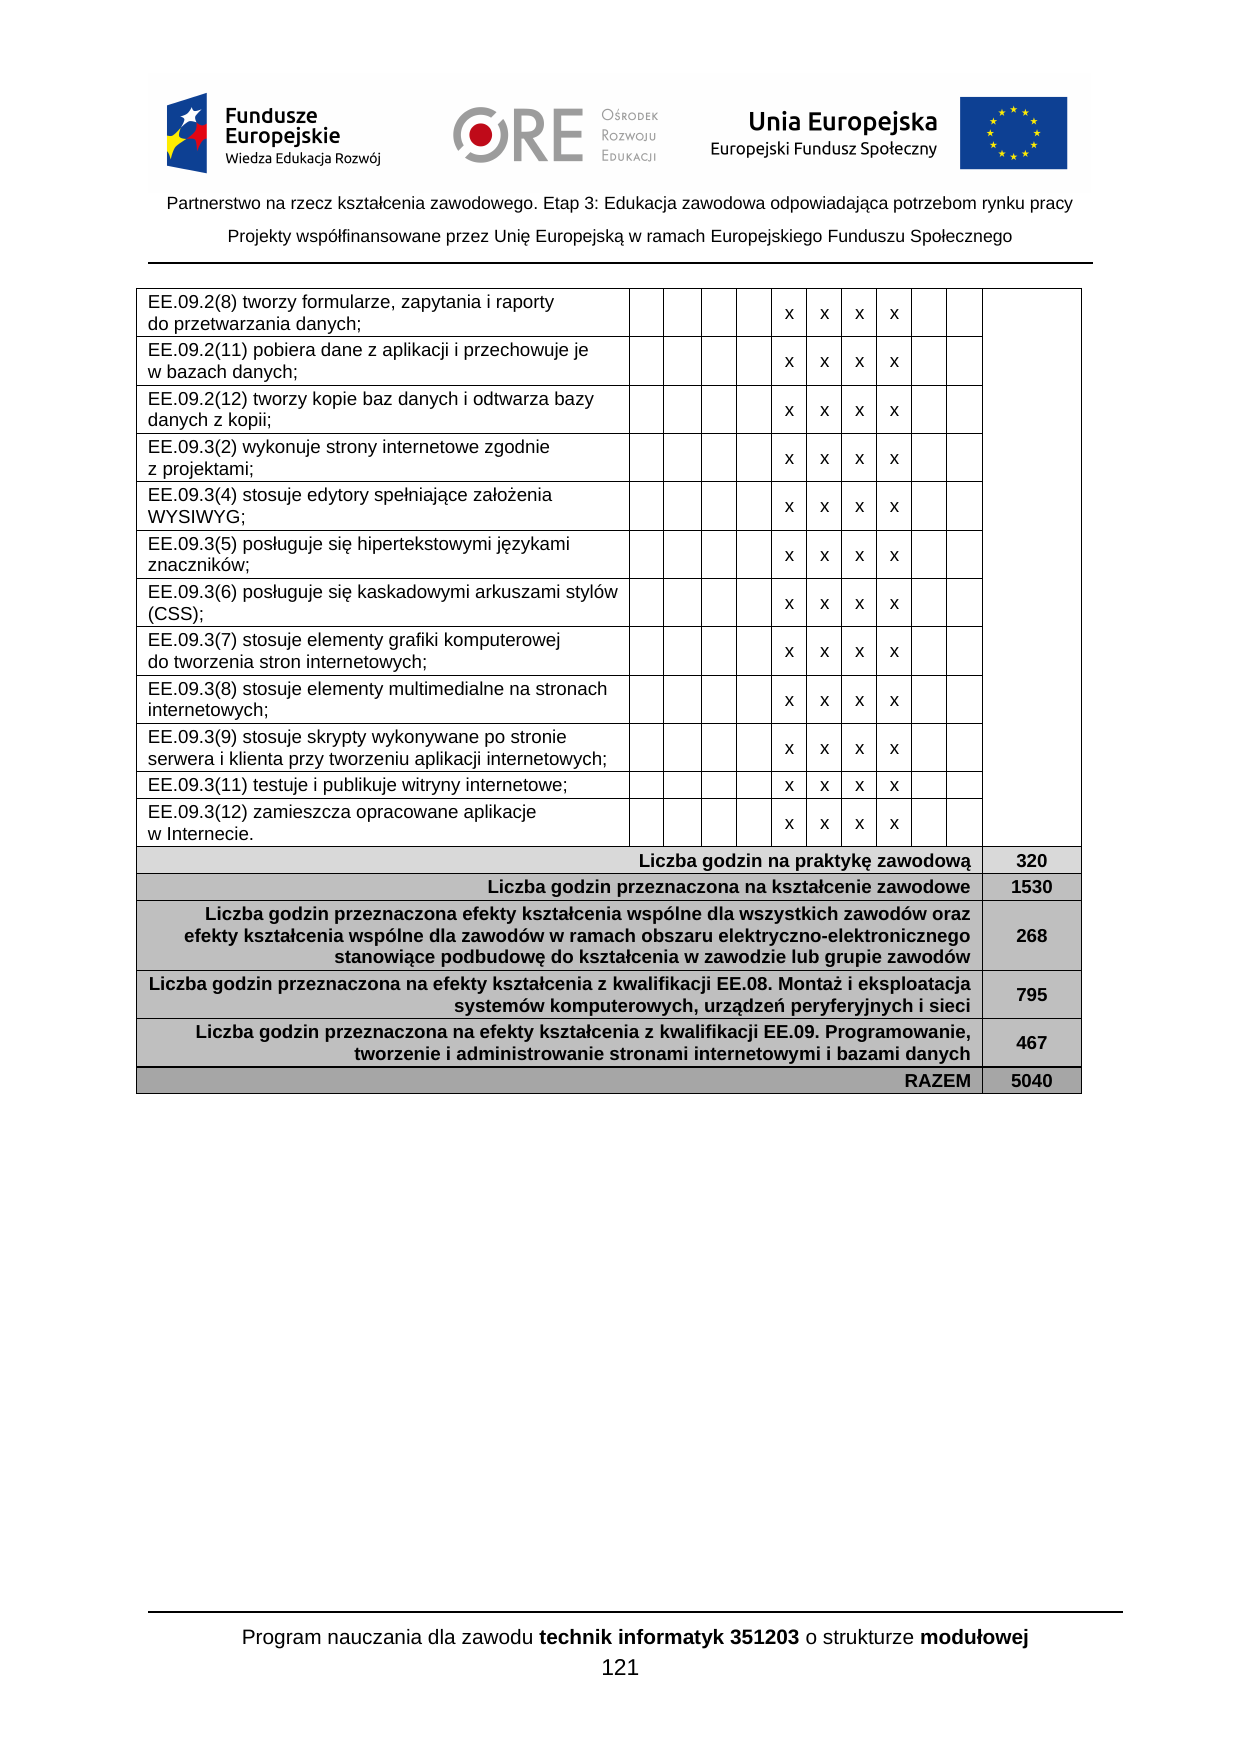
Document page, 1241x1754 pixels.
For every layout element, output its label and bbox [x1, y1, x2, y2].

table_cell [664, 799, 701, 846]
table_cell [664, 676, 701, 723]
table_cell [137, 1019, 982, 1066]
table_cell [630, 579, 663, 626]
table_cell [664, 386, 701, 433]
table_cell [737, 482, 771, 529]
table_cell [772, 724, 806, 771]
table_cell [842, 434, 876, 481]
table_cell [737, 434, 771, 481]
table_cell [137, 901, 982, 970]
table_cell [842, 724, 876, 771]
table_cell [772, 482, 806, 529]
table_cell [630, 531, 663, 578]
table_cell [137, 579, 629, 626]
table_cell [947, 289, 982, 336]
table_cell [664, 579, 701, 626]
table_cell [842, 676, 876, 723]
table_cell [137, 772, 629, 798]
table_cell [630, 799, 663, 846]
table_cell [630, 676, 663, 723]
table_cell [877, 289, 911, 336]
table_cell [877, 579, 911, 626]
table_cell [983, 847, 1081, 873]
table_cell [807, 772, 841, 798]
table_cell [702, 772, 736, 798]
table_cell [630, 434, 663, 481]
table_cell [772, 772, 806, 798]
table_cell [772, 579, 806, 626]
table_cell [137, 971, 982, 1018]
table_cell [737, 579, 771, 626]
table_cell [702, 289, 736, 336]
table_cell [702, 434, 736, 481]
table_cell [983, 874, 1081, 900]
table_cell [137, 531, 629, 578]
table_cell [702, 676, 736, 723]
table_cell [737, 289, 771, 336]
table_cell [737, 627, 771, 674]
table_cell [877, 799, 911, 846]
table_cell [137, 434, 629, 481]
picture [147, 73, 1092, 193]
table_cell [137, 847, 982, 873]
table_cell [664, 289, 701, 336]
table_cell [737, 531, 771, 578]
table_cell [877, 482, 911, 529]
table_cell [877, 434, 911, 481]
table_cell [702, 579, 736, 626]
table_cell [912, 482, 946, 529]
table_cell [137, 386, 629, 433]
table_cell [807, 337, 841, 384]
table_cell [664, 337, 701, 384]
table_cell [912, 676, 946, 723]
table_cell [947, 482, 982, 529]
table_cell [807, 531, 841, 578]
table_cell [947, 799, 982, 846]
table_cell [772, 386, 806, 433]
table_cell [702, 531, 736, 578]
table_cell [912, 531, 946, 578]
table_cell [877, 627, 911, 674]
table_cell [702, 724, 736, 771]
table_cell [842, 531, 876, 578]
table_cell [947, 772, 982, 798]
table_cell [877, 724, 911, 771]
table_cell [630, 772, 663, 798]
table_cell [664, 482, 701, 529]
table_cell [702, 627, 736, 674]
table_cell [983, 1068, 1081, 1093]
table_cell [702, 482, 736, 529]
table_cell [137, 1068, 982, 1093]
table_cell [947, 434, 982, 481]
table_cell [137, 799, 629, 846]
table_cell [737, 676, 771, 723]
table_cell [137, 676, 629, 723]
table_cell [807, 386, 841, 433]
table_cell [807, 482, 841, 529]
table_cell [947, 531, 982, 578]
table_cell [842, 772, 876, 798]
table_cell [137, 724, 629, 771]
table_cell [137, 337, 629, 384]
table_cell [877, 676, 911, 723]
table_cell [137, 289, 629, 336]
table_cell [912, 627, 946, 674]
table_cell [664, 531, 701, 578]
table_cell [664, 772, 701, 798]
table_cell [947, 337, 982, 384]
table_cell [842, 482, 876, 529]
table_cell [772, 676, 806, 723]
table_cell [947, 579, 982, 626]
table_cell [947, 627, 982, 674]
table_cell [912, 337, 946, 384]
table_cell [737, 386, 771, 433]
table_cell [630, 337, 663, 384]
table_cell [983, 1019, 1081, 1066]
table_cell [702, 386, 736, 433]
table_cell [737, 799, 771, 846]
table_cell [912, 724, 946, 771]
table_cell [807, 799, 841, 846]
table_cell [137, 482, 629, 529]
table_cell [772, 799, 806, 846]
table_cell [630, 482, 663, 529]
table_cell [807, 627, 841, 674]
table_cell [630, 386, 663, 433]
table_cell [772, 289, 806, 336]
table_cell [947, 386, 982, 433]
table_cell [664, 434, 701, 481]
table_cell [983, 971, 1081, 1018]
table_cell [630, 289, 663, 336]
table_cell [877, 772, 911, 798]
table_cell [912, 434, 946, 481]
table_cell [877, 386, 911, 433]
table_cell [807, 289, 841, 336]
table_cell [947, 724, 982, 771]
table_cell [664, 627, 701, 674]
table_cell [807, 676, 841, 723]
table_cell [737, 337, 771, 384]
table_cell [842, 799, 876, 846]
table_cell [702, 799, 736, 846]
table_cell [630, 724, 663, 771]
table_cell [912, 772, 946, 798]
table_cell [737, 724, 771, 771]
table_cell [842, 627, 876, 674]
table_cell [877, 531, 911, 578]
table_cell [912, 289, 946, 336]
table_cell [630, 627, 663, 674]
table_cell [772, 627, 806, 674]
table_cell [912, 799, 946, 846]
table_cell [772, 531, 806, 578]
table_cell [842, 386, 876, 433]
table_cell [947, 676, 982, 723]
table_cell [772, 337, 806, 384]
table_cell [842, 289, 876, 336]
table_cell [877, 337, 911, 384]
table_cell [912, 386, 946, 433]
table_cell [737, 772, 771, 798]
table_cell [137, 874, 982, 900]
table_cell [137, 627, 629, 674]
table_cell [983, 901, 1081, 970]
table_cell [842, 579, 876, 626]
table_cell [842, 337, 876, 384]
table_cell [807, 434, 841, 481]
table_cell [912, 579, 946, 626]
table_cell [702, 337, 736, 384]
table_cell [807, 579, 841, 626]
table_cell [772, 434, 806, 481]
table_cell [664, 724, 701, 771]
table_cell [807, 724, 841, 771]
